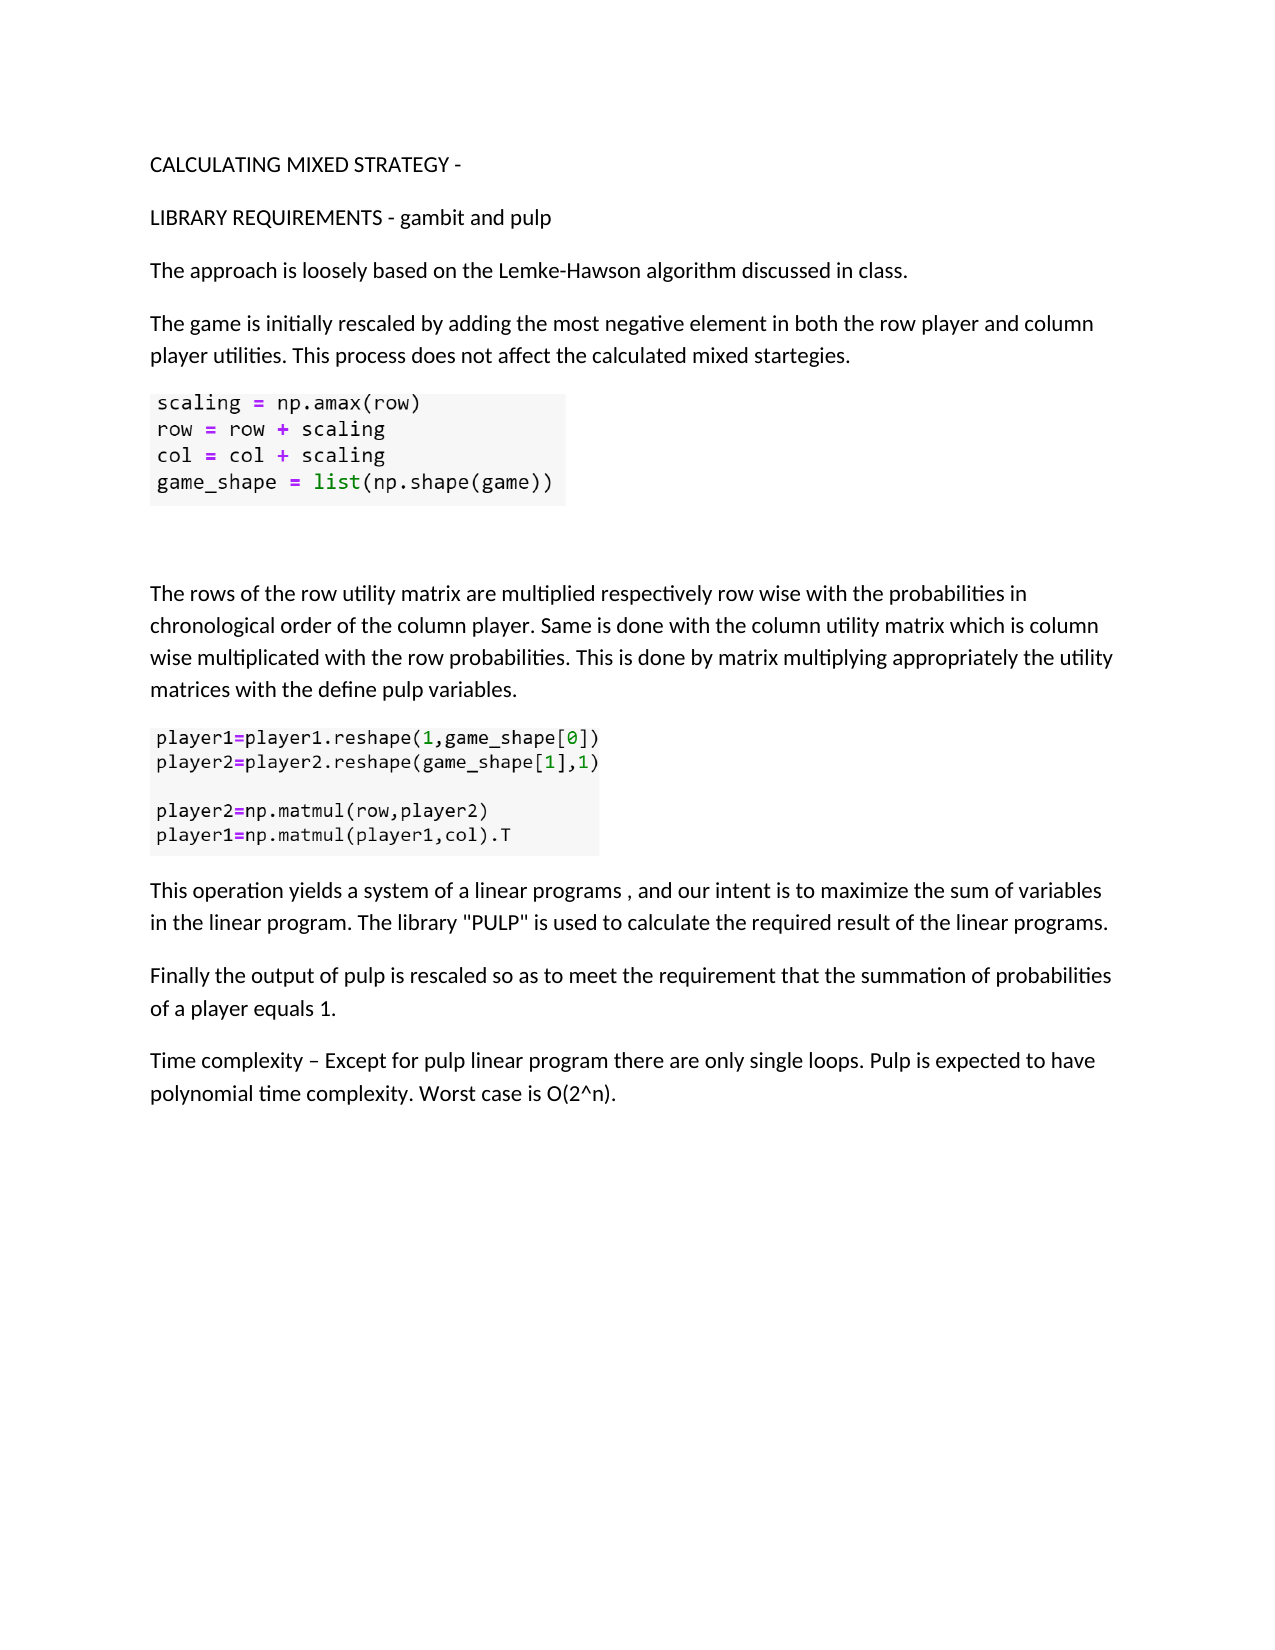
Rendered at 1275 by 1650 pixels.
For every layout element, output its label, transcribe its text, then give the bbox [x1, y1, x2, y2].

text This operation yields a system of a linear programs , and our intent is to maximize the sum of variables in the linear program. The library "PULP" is used to calculate the required result of the linear programs. [150, 876, 1125, 936]
picture [150, 728, 600, 856]
text The game is initially rescaled by adding the most negative element in both the row player and column player utilities. This process does not affect the calculated mixed startegies. [150, 309, 1125, 369]
text LIBRARY REQUIREMENTS - gambit and pulp [150, 203, 1125, 231]
text The approach is loosely based on the Lemke-Hawson algorithm discussed in class. [150, 256, 1125, 284]
text Time complexity – Except for pulp linear program there are only single loops. Pulp is expected to have polynomial time complexity. Worst case is O(2^n). [150, 1047, 1125, 1107]
text Finally the output of pulp is rescaled so as to meet the requirement that the summation of probabilities of a player equals 1. [150, 961, 1125, 1022]
text The rows of the row utility matrix are multiplied respectively row wise with the probabilities in chronological order of the column player. Same is done with the column utility matrix which is column wise multiplicated with the row probabilities. This is done by matrix multiplying appropriately the utility matrices with the define pulp variables. [150, 579, 1125, 704]
text CALCULATING MIXED STRATEGY - [150, 150, 1125, 178]
picture [150, 394, 566, 506]
